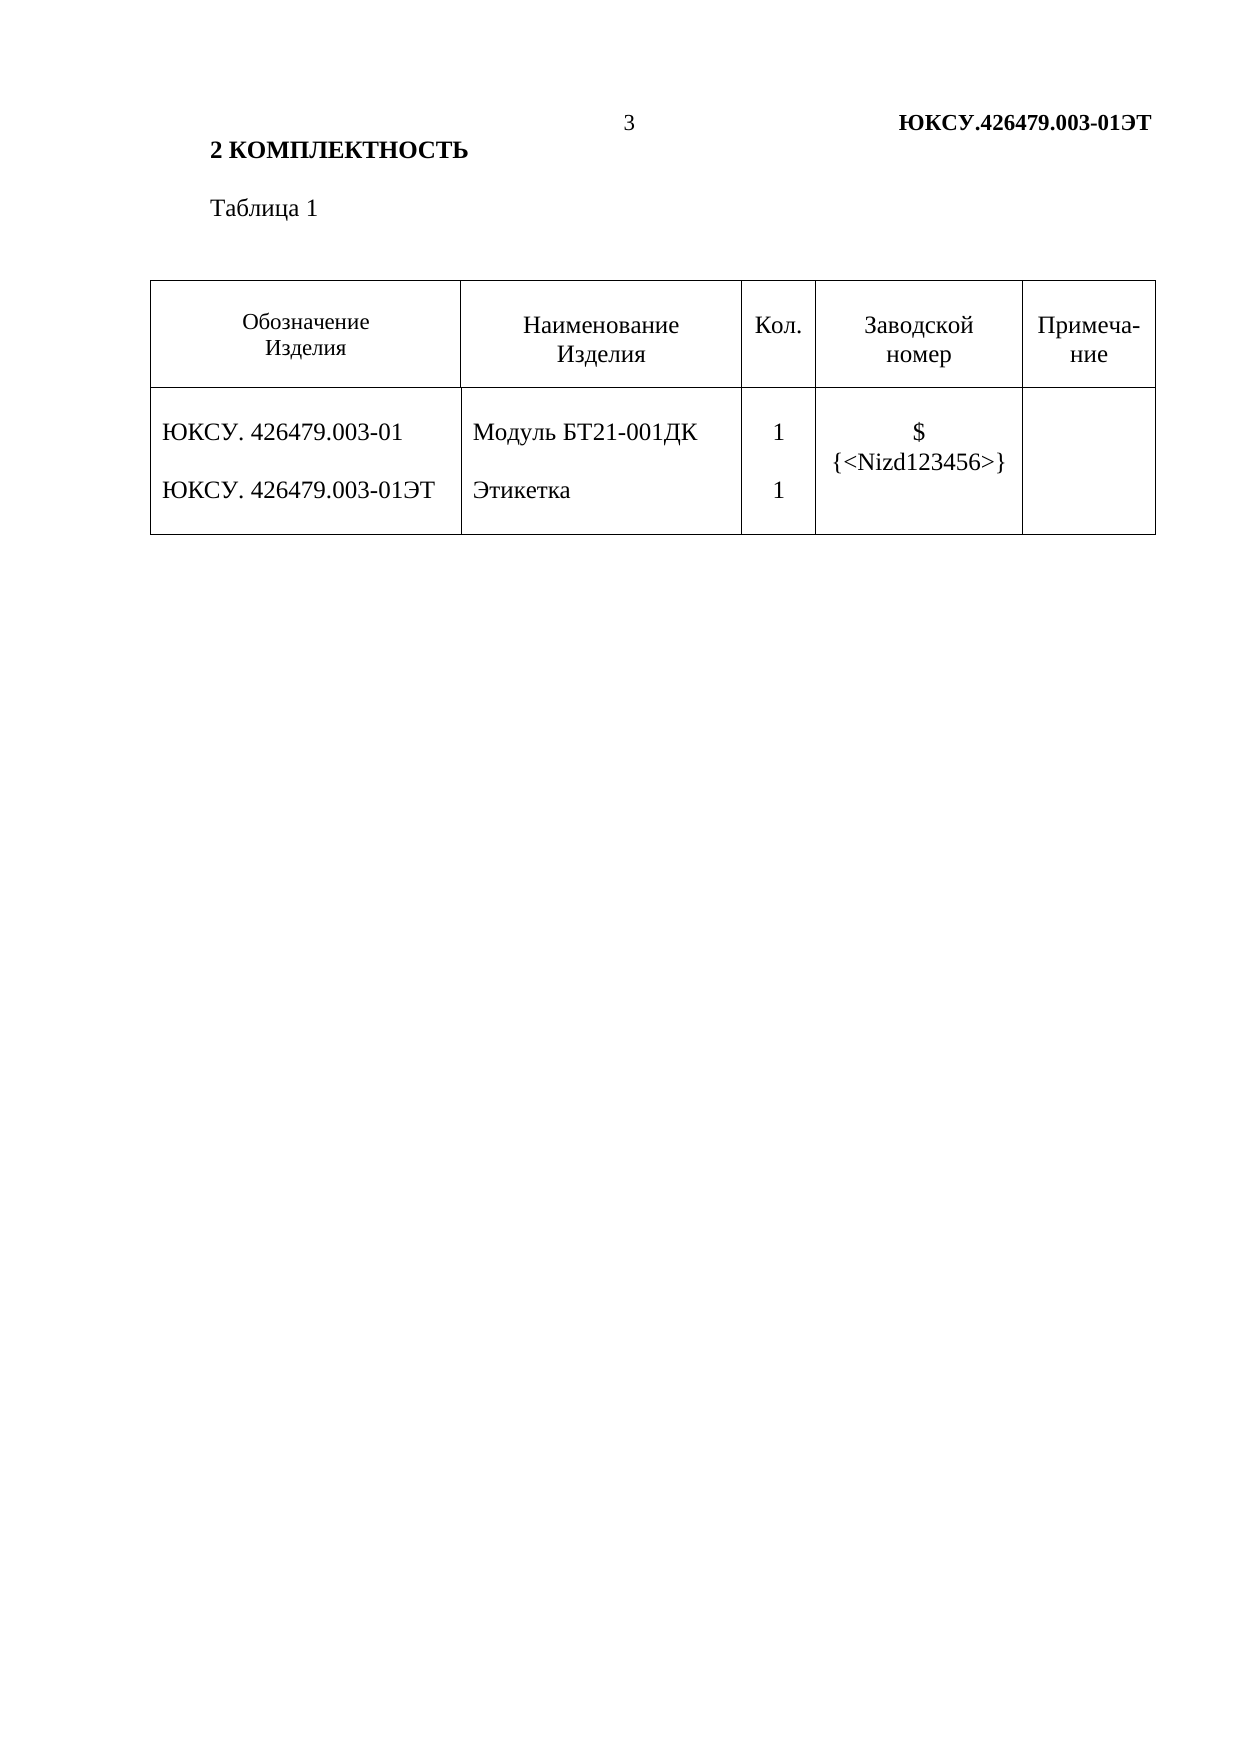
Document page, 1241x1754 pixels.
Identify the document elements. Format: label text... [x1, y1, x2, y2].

table_cell [1023, 388, 1155, 533]
table_header Заводской номер [816, 281, 1022, 387]
table_header Обозначение Изделия [151, 281, 460, 387]
text 3 ЮКСУ.426479.003-01ЭТ [136, 108, 1152, 135]
table_header Кол. [742, 281, 815, 387]
table_cell Модуль БТ21-001ДК Этикетка [462, 388, 741, 533]
table_cell 1 1 [742, 388, 815, 533]
subtitle Таблица 1 [136, 193, 1152, 222]
subtitle 2 КОМПЛЕКТНОСТЬ [136, 135, 1152, 164]
table_cell ЮКСУ. 426479.003-01 ЮКСУ. 426479.003-01ЭТ [151, 388, 461, 533]
table_header Примеча-ние [1023, 281, 1155, 387]
table_cell ${<Nizd123456>} [816, 388, 1022, 533]
table_header Наименование Изделия [461, 281, 741, 387]
